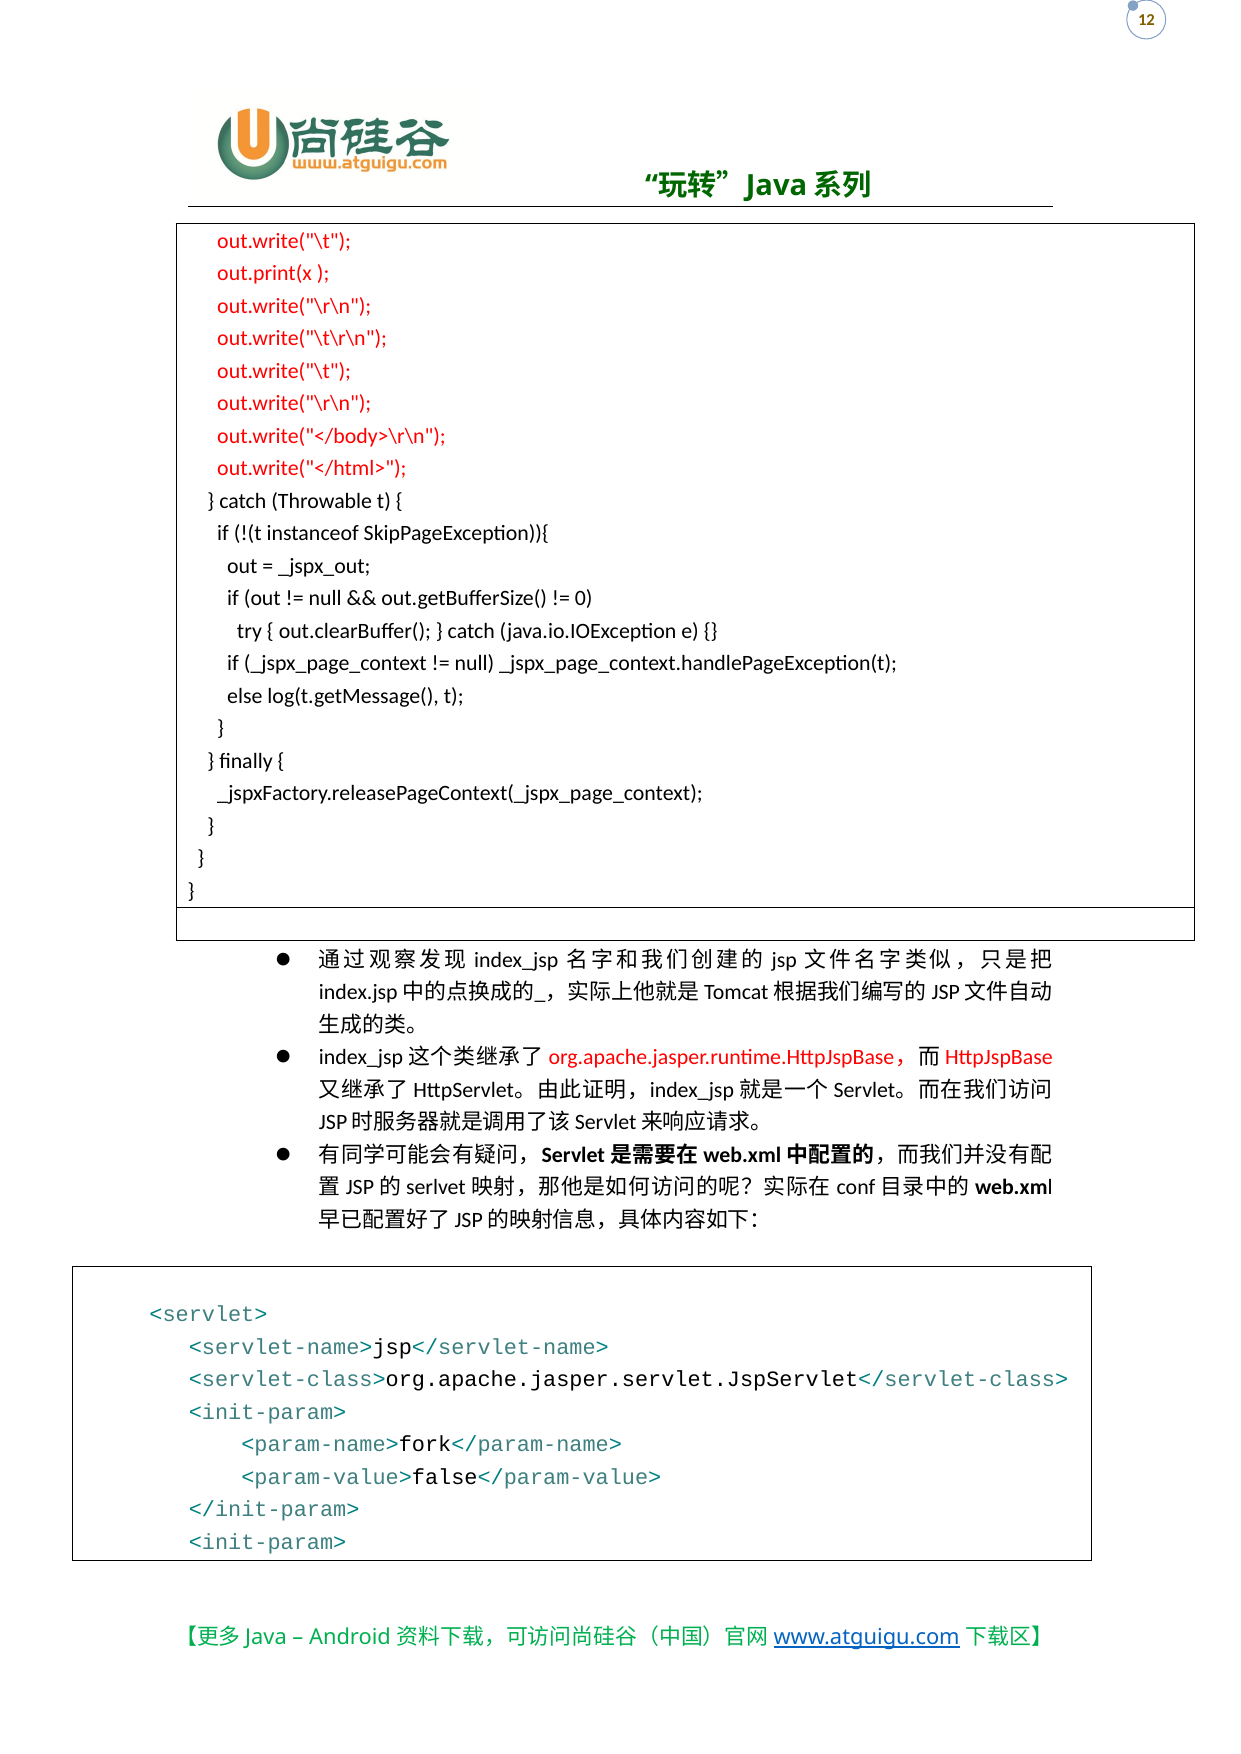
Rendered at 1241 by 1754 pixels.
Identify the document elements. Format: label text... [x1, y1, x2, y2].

list 通过观察发现index_jsp名字和我们创建的jsp文件名字类似，只是把index.jsp中的点换成的_，实际上他就是Tomcat根据我们编写的JSP文件自动生成的类。 [275, 941, 1053, 1039]
list index_jsp这个类继承了org.apache.jasper.runtime.HttpJspBase，而HttpJspBase又继承了HttpServlet。由此证明，index_jsp就是一个Servlet。而在我们访问JSP时服务器就是调用了该Servlet来响应请求。 [275, 1039, 1053, 1136]
table_cell [177, 908, 1194, 940]
list 有同学可能会有疑问，Servlet是需要在web.xml中配置的，而我们并没有配置JSP的serlvet映射，那他是如何访问的呢？实际在conf目录中的web.xml早已配置好了JSP的映射信息，具体内容如下： [275, 1136, 1053, 1234]
picture [187, 88, 479, 196]
